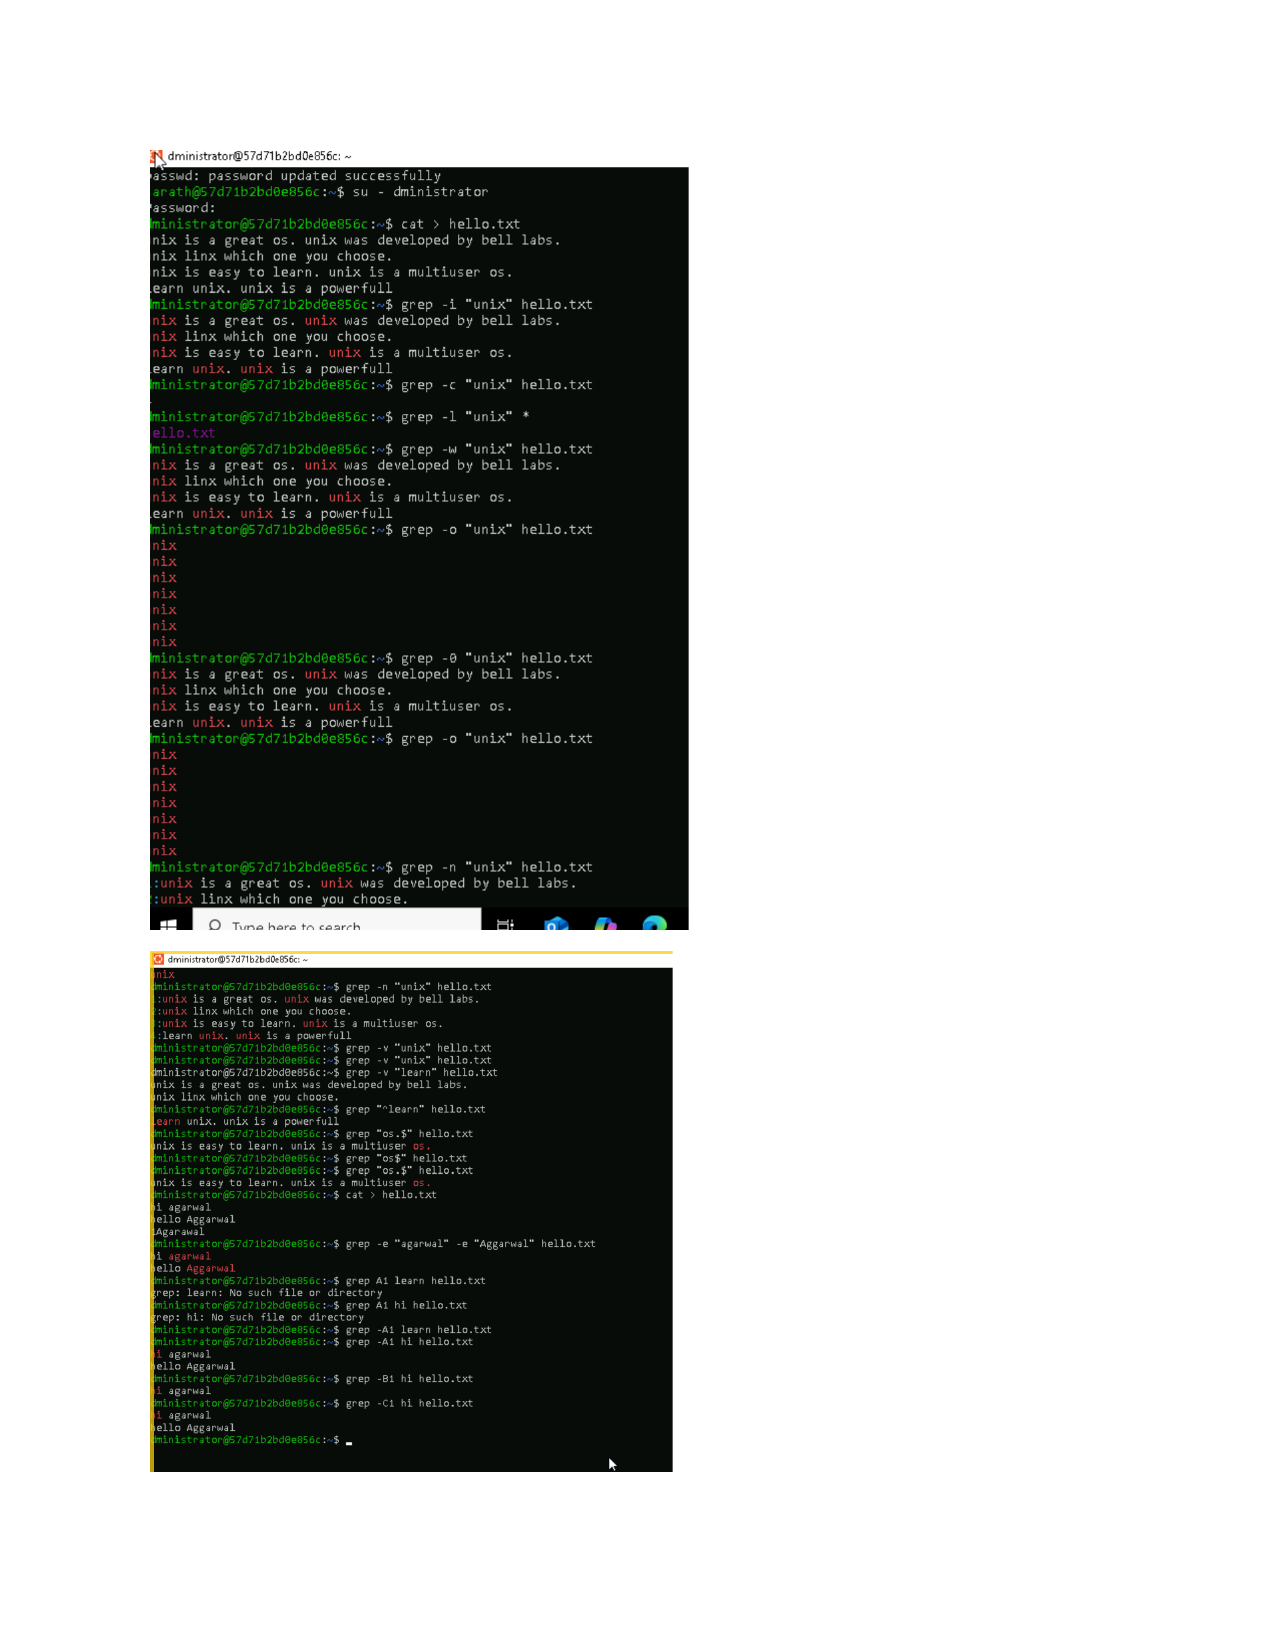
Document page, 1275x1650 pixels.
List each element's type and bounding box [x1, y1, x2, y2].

picture [150, 951, 673, 1472]
picture [150, 150, 689, 930]
